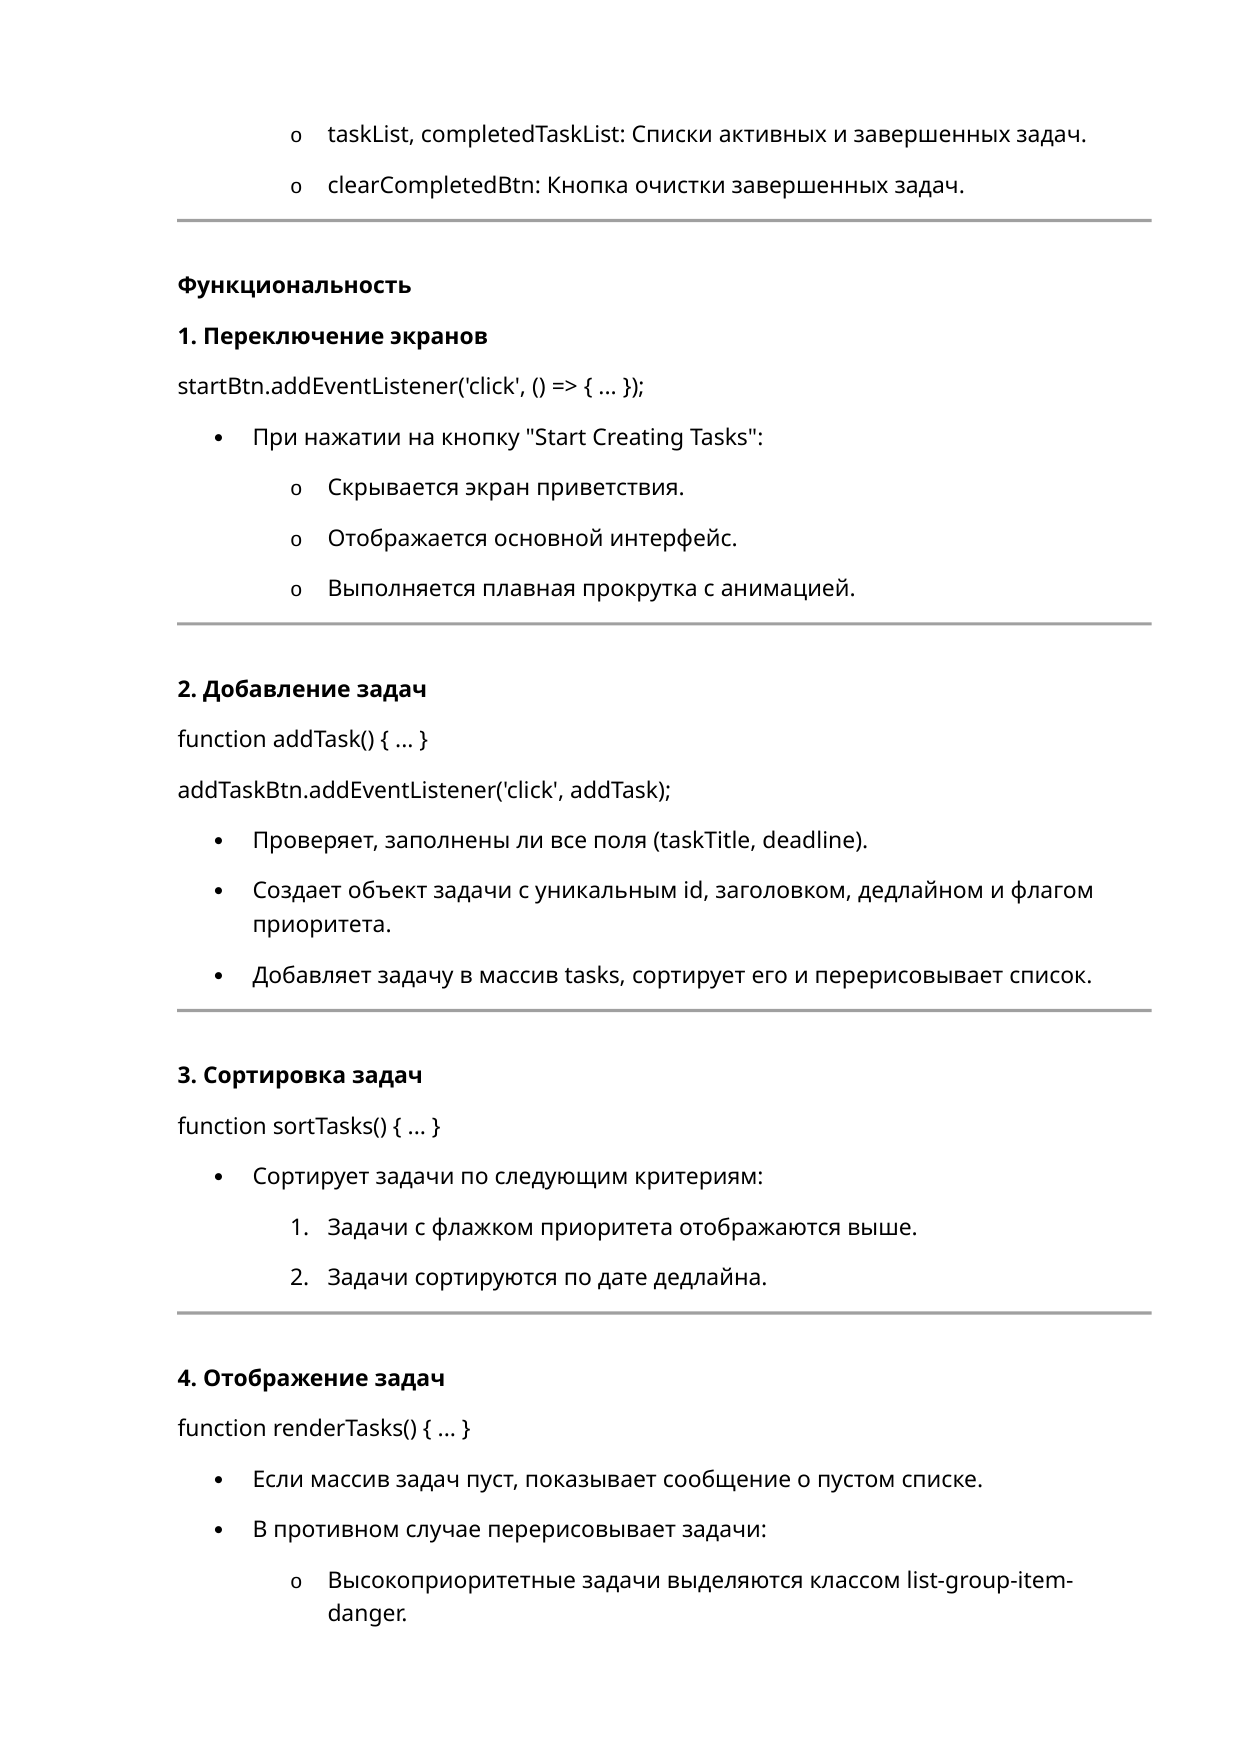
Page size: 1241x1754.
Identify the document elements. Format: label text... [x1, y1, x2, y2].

list clearCompletedBtn: Кнопка очистки завершенных задач. [290, 168, 1152, 200]
list Высокоприоритетные задачи выделяются классом list-group-item-danger. [290, 1563, 1152, 1628]
list При нажатии на кнопку "Start Creating Tasks": [215, 421, 1152, 452]
text 3. Сортировка задач [177, 1059, 1152, 1091]
list Добавляет задачу в массив tasks, сортирует его и перерисовывает список. [215, 958, 1152, 990]
list Проверяет, заполнены ли все поля (taskTitle, deadline). [215, 824, 1152, 855]
list Скрывается экран приветствия. [290, 471, 1152, 502]
text startBtn.addEventListener('click', () => { ... }); [177, 370, 1152, 401]
text 1. Переключение экранов [177, 320, 1152, 351]
text addTaskBtn.addEventListener('click', addTask); [177, 773, 1152, 805]
list Создает объект задачи с уникальным id, заголовком, дедлайном и флагом приоритета. [215, 874, 1152, 939]
text 4. Отображение задач [177, 1362, 1152, 1393]
list Если массив задач пуст, показывает сообщение о пустом списке. [215, 1463, 1152, 1494]
list В противном случае перерисовывает задачи: [215, 1513, 1152, 1544]
text Функциональность [177, 269, 1152, 301]
list Задачи с флажком приоритета отображаются выше. [290, 1211, 1152, 1242]
text function renderTasks() { ... } [177, 1412, 1152, 1443]
list Задачи сортируются по дате дедлайна. [290, 1261, 1152, 1292]
text 2. Добавление задач [177, 673, 1152, 704]
list taskList, completedTaskList: Списки активных и завершенных задач. [290, 118, 1152, 149]
text function addTask() { ... } [177, 723, 1152, 754]
text function sortTasks() { ... } [177, 1110, 1152, 1141]
list Сортирует задачи по следующим критериям: [215, 1160, 1152, 1191]
list Выполняется плавная прокрутка с анимацией. [290, 572, 1152, 603]
list Отображается основной интерфейс. [290, 521, 1152, 553]
